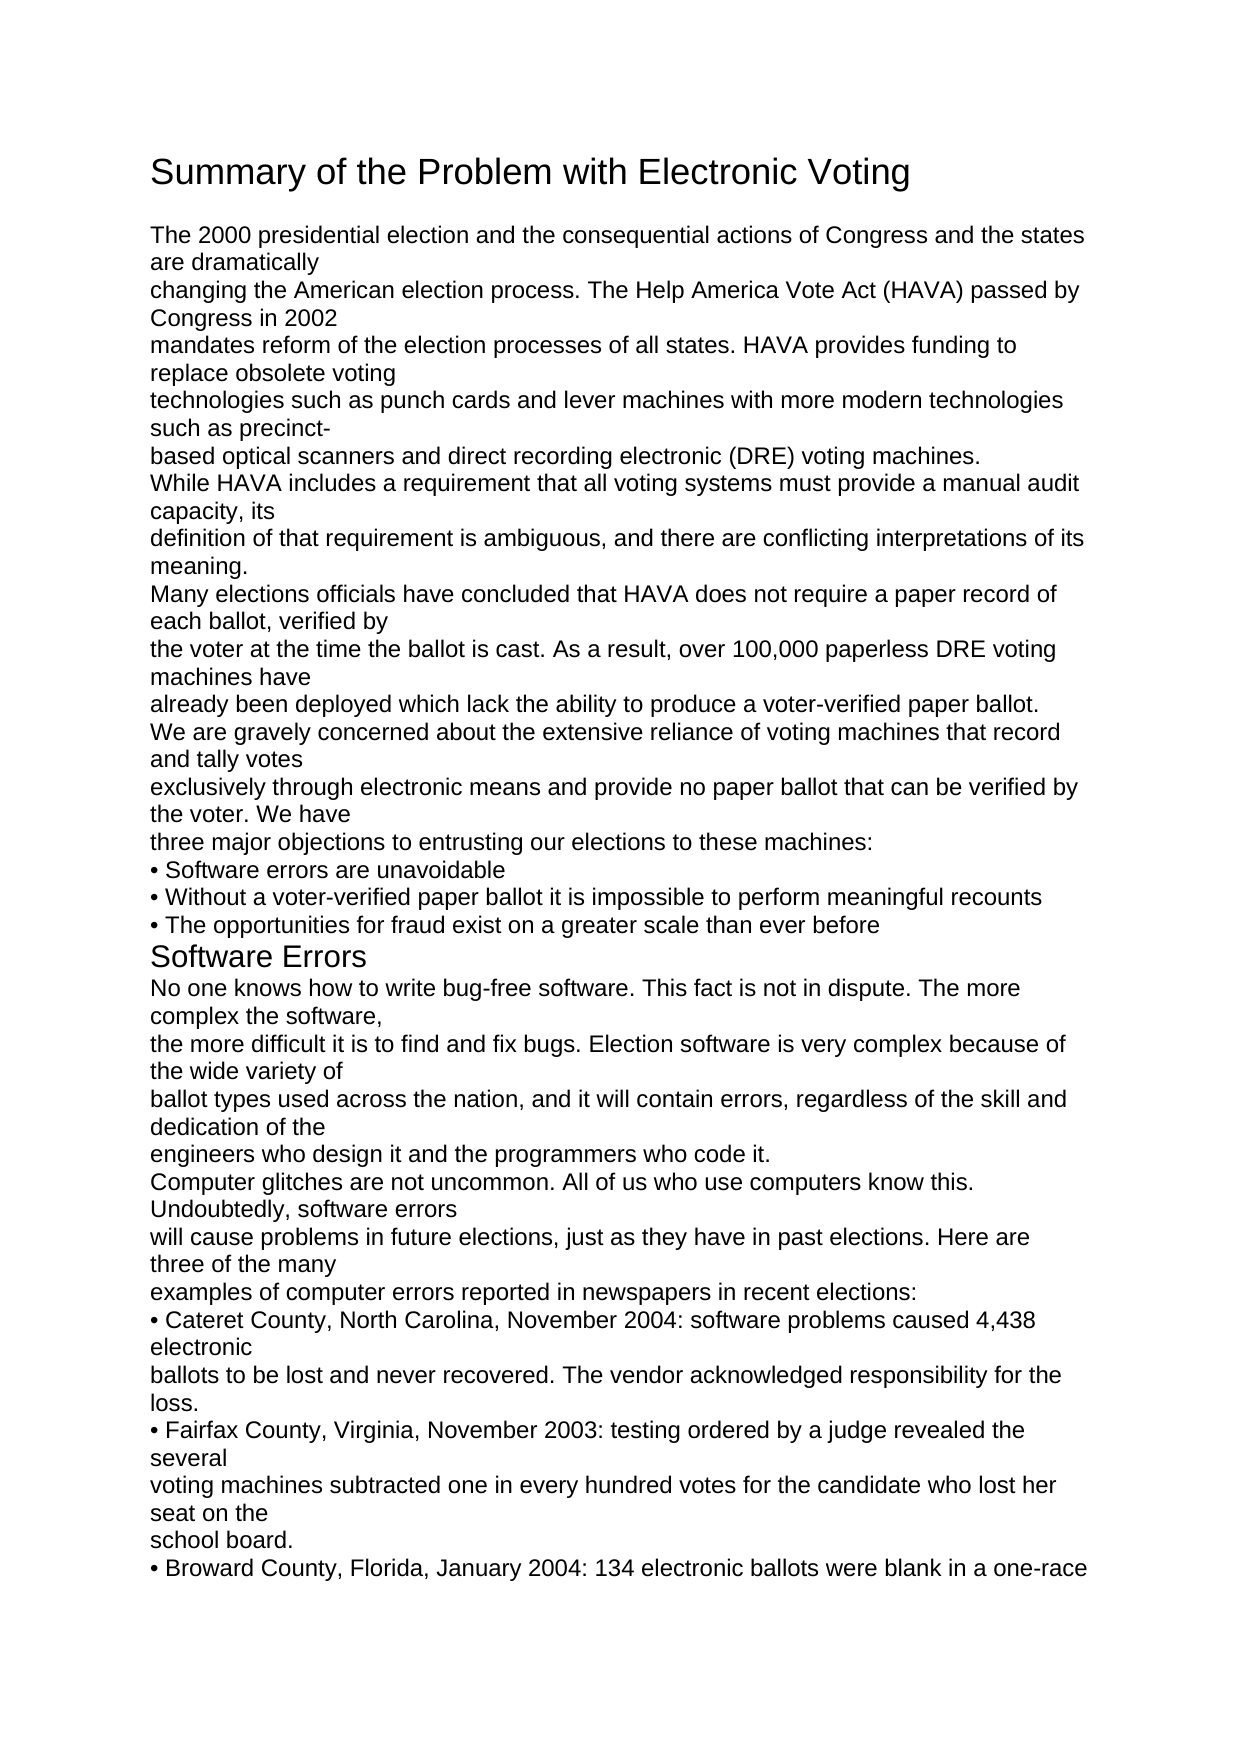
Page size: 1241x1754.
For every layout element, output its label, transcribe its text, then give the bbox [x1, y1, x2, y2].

text Summary of the Problem with Electronic Voting [150, 150, 1090, 192]
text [150, 192, 1090, 1582]
